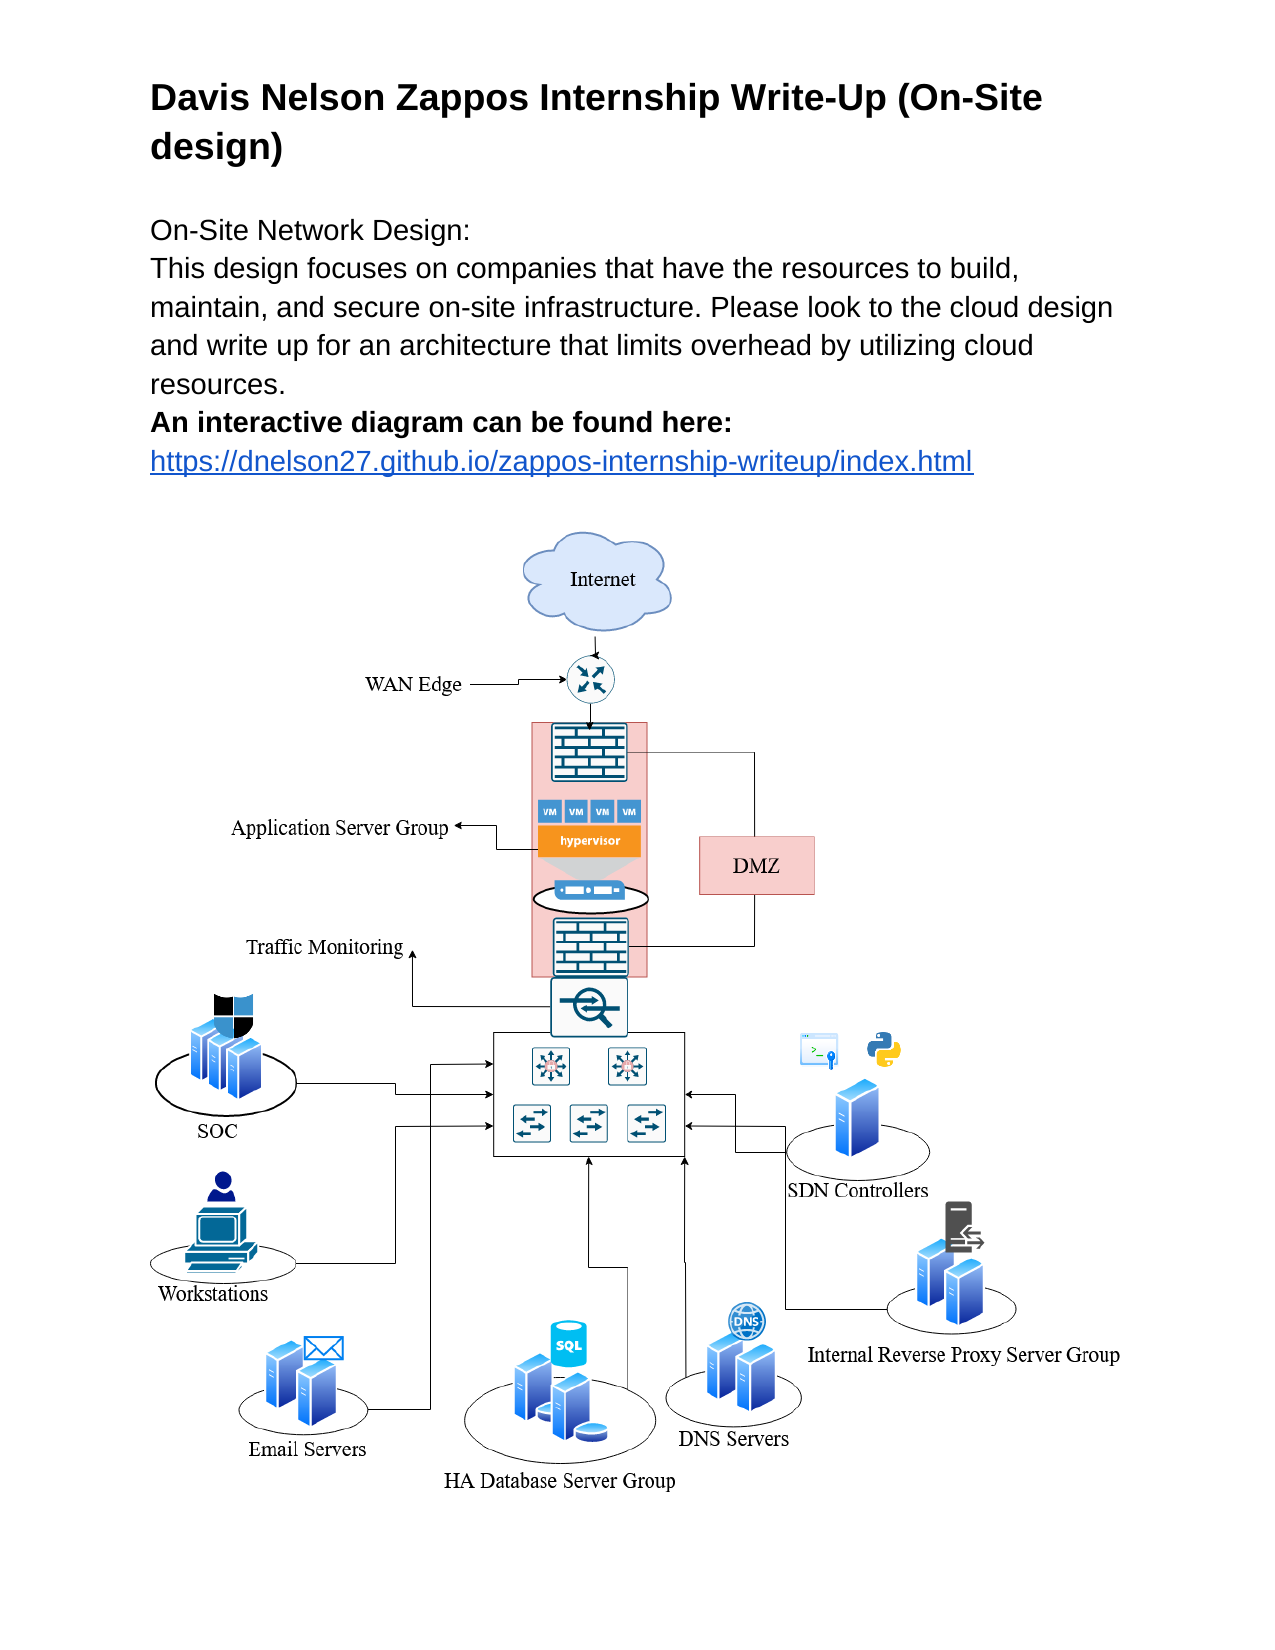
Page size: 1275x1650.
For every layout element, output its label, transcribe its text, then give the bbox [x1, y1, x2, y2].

picture [150, 521, 1125, 1492]
text This design focuses on companies that have the resources to build, maintain, and secure on-site infrastructure. Please look to the cloud design and write up for an architecture that limits overhead by utilizing cloud resources. [150, 251, 1125, 400]
text An interactive diagram can be found here: https://dnelson27.github.io/zappos-internship-writeup/index.html [150, 405, 1125, 477]
text Davis Nelson Zappos Internship Write-Up (On-Site design) [150, 75, 1125, 168]
text On-Site Network Design: [150, 213, 1125, 246]
